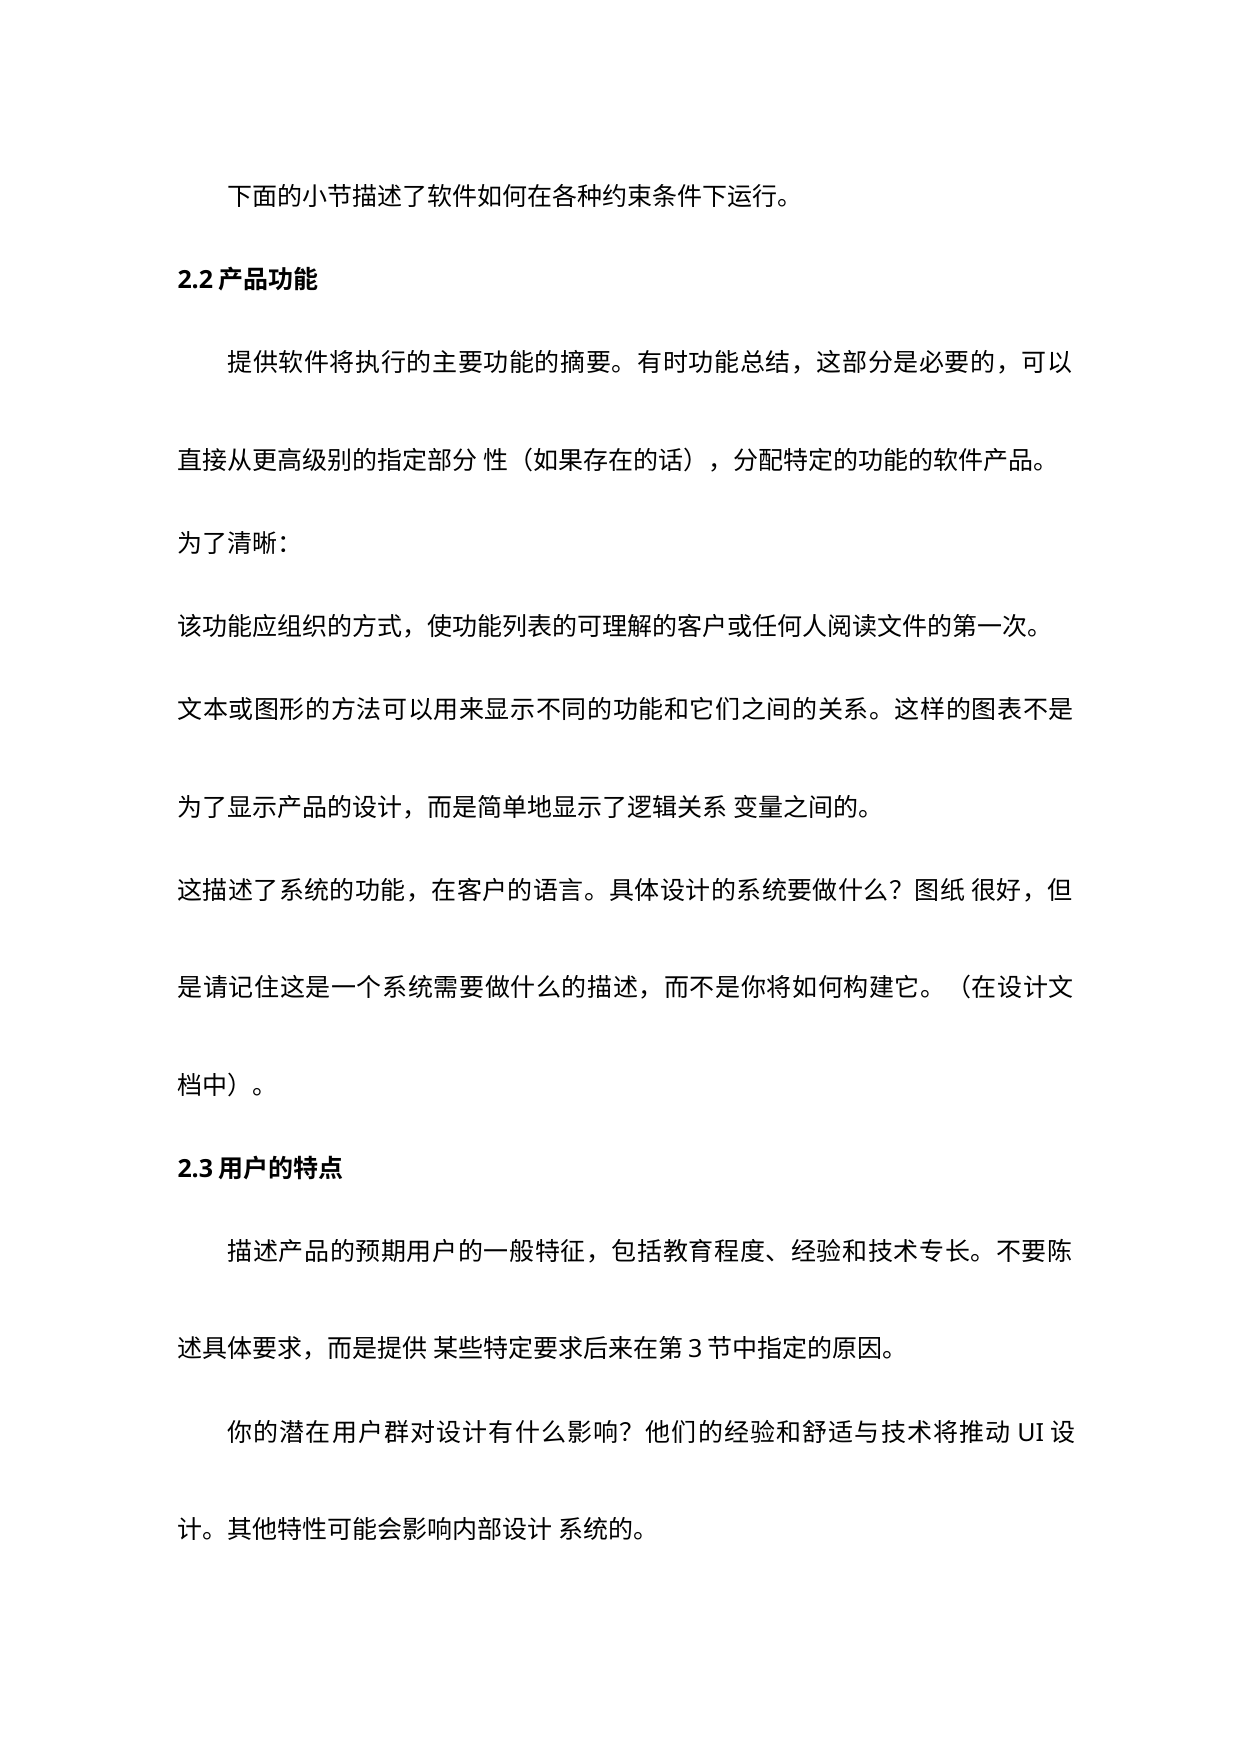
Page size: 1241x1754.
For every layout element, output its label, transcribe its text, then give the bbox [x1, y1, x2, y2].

text 2.2产品功能 [177, 245, 1075, 310]
text 文本或图形的方法可以用来显示不同的功能和它们之间的关系。这样的图表不是为了显示产品的设计，而是简单地显示了逻辑关系 变量之间的。 [177, 675, 1075, 838]
text 该功能应组织的方式，使功能列表的可理解的客户或任何人阅读文件的第一次。 [177, 592, 1075, 657]
text 提供软件将执行的主要功能的摘要。有时功能总结，这部分是必要的，可以直接从更高级别的指定部分 性（如果存在的话），分配特定的功能的软件产品。 [177, 328, 1075, 491]
text 这描述了系统的功能，在客户的语言。具体设计的系统要做什么？图纸 很好，但是请记住这是一个系统需要做什么的描述，而不是你将如何构建它。（在设计文档中）。 [177, 856, 1075, 1116]
text 你的潜在用户群对设计有什么影响？他们的经验和舒适与技术将推动UI设计。其他特性可能会影响内部设计 系统的。 [177, 1398, 1075, 1560]
text 为了清晰： [177, 509, 1075, 574]
text 下面的小节描述了软件如何在各种约束条件下运行。 [177, 162, 1075, 227]
text 2.3用户的特点 [177, 1134, 1075, 1199]
text 描述产品的预期用户的一般特征，包括教育程度、经验和技术专长。不要陈述具体要求，而是提供 某些特定要求后来在第3节中指定的原因。 [177, 1217, 1075, 1379]
